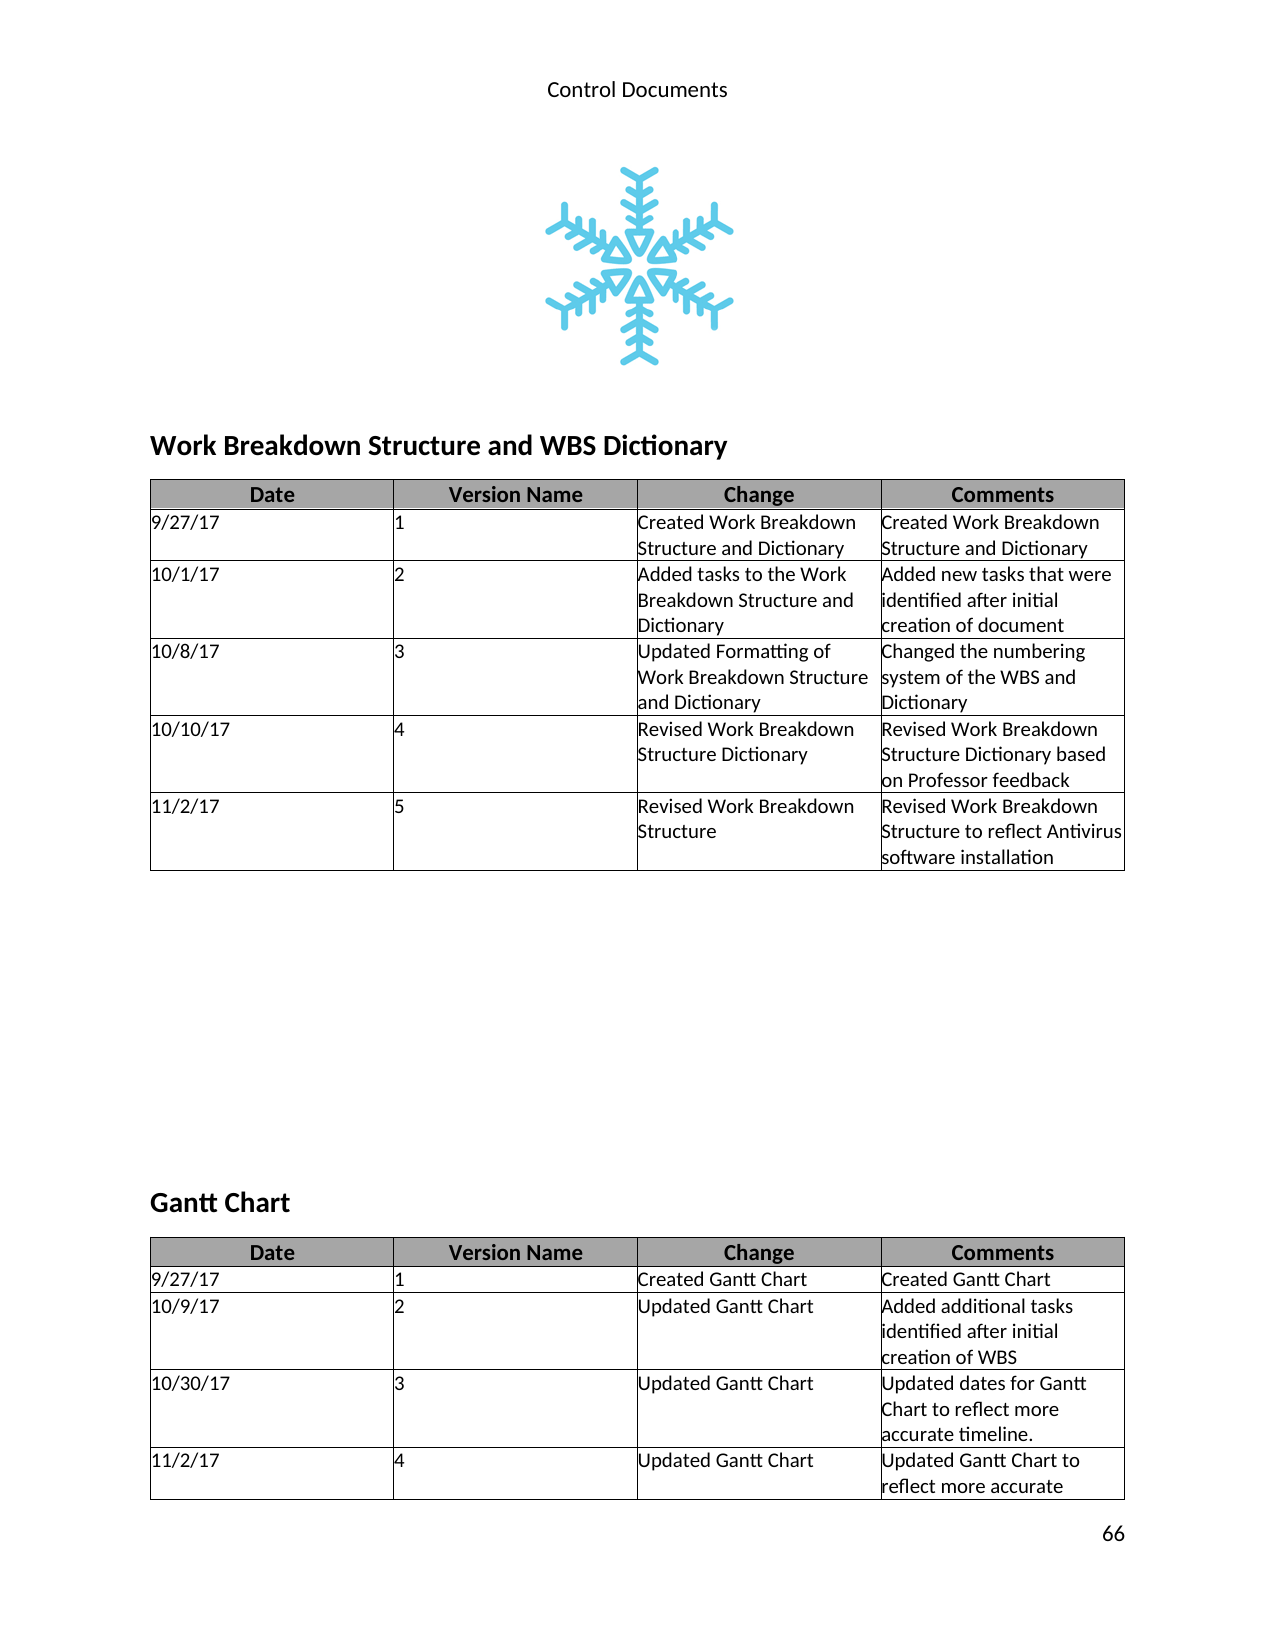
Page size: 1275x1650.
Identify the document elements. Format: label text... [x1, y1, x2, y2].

table_cell Updated Gantt Chart [638, 1370, 881, 1447]
table_cell 1 [394, 510, 637, 560]
table_cell 10/8/17 [151, 639, 393, 715]
table_cell 1 [394, 1267, 637, 1292]
table_cell 4 [394, 1448, 637, 1498]
table_cell 9/27/17 [151, 1267, 393, 1292]
table_cell Revised Work Breakdown Structure [638, 793, 881, 869]
table_header Date [151, 1238, 393, 1266]
table_cell 10/10/17 [151, 716, 393, 792]
picture [369, 131, 907, 399]
table_cell 11/2/17 [151, 1448, 393, 1498]
table_cell Revised Work Breakdown Structure Dictionary [638, 716, 881, 792]
table_cell Revised Work Breakdown Structure Dictionary based on Professor feedback [882, 716, 1124, 792]
table_header Date [151, 480, 393, 508]
table_cell 2 [394, 561, 637, 638]
table_cell 5 [394, 793, 637, 869]
table_cell Created Gantt Chart [638, 1267, 881, 1292]
table_header Comments [882, 1238, 1124, 1266]
table_cell Added additional tasks identified after initial creation of WBS [882, 1293, 1124, 1369]
table_cell Created Gantt Chart [882, 1267, 1124, 1292]
table_cell Created Work Breakdown Structure and Dictionary [638, 510, 881, 560]
text Work Breakdown Structure and WBS Dictionary [150, 427, 1125, 463]
table_cell Created Work Breakdown Structure and Dictionary [882, 510, 1124, 560]
table_cell 3 [394, 639, 637, 715]
table_cell Revised Work Breakdown Structure to reflect Antivirus software installation [882, 793, 1124, 869]
table_cell Changed the numbering system of the WBS and Dictionary [882, 639, 1124, 715]
table_cell Added new tasks that were identified after initial creation of document [882, 561, 1124, 638]
table_cell 10/1/17 [151, 561, 393, 638]
table_cell 9/27/17 [151, 510, 393, 560]
table_header Version Name [394, 480, 637, 508]
table_cell 10/30/17 [151, 1370, 393, 1447]
table_cell Updated Gantt Chart [638, 1448, 881, 1498]
table_cell 10/9/17 [151, 1293, 393, 1369]
table_header Change [638, 1238, 881, 1266]
table_header Change [638, 480, 881, 508]
table_cell 4 [394, 716, 637, 792]
text Gantt Chart [150, 1184, 1125, 1220]
table_cell 11/2/17 [151, 793, 393, 869]
table_header Comments [882, 480, 1124, 508]
table_cell 2 [394, 1293, 637, 1369]
table_cell Updated Formatting of Work Breakdown Structure and Dictionary [638, 639, 881, 715]
table_cell Added tasks to the Work Breakdown Structure and Dictionary [638, 561, 881, 638]
table_cell 3 [394, 1370, 637, 1447]
table_header Version Name [394, 1238, 637, 1266]
table_cell Updated dates for Gantt Chart to reflect more accurate timeline. [882, 1370, 1124, 1447]
table_cell Updated Gantt Chart to reflect more accurate durations of tasks [882, 1448, 1124, 1498]
table_cell Updated Gantt Chart [638, 1293, 881, 1369]
